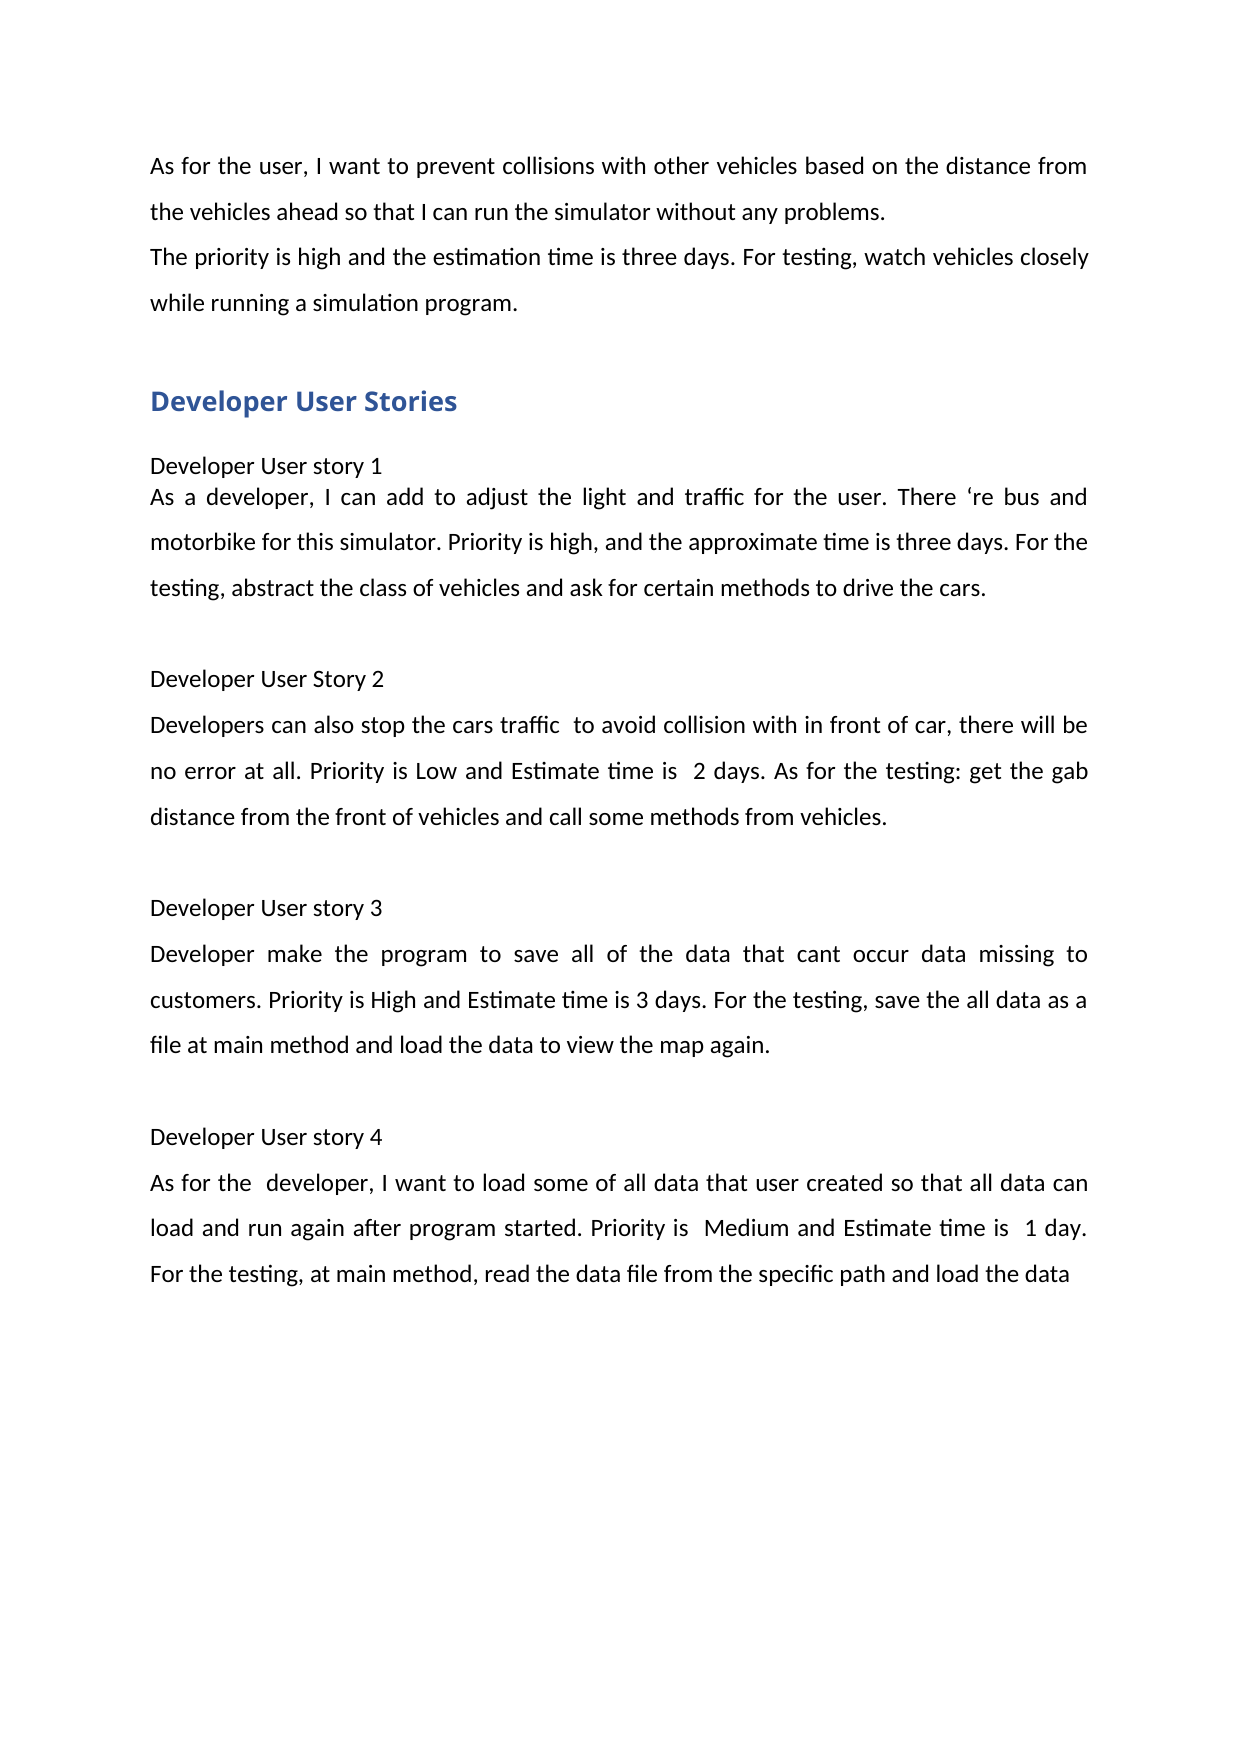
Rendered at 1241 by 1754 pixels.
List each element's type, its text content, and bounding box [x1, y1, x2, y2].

text Developer User story 4 [150, 1121, 1090, 1151]
text Developer make the program to save all of the data that cant occur data missing to customers. Priority is High and Estimate time is 3 days. For the testing, save the all data as a file at main method and load the data to view the map again. [150, 938, 1090, 1060]
subtitle Developer User Stories [150, 383, 1090, 420]
text Developer User story 1 [150, 450, 1090, 481]
text Developers can also stop the cars traffic to avoid collision with in front of car, there will be no error at all. Priority is Low and Estimate time is 2 days. As for the testing: get the gab distance from the front of vehicles and call some methods from vehicles. [150, 709, 1090, 831]
text As a developer, I can add to adjust the light and traffic for the user. There ‘re bus and motorbike for this simulator. Priority is high, and the approximate time is three days. For the testing, abstract the class of vehicles and ask for certain methods to drive the cars. [150, 481, 1090, 603]
text Developer User Story 2 [150, 664, 1090, 694]
text As for the developer, I want to load some of all data that user created so that all data can load and run again after program started. Priority is Medium and Estimate time is 1 day. For the testing, at main method, read the data file from the specific path and load the data [150, 1167, 1090, 1289]
text Developer User story 3 [150, 892, 1090, 923]
text The priority is high and the estimation time is three days. For testing, watch vehicles closely while running a simulation program. [150, 241, 1090, 318]
text As for the user, I want to prevent collisions with other vehicles based on the distance from the vehicles ahead so that I can run the simulator without any problems. [150, 150, 1090, 226]
